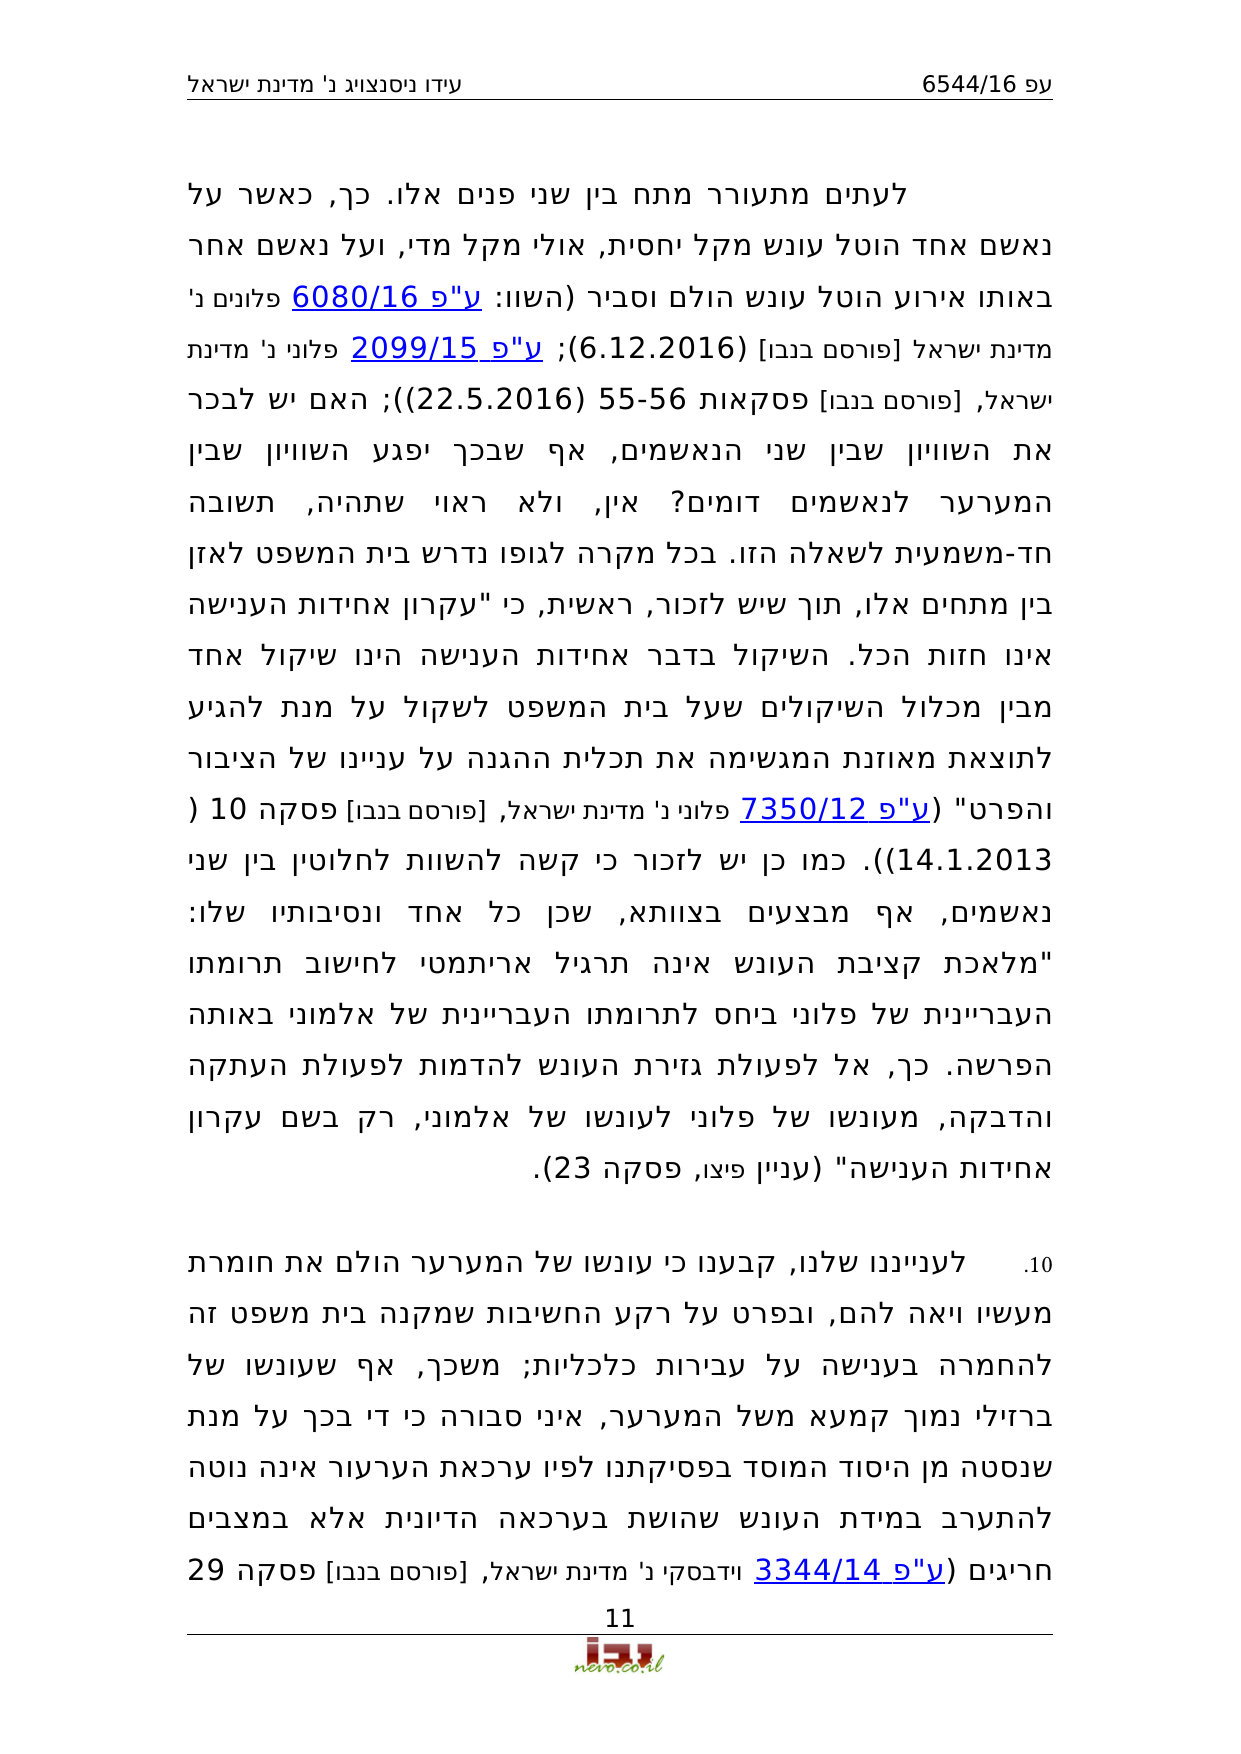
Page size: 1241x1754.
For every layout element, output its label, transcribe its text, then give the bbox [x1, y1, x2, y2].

picture [574, 1637, 666, 1674]
text לעתים מתעורר מתח בין שני פנים אלו. כך, כאשר על נאשם אחד הוטל עונש מקל יחסית, אולי מקל מדי, ועל נאשם אחר באותו אירוע הוטל עונש הולם וסביר (השוו: ע"פ 6080/16 פלונים נ' מדינת ישראל [פורסם בנבו] (6.12.2016); ע"פ 2099/15 פלוני נ' מדינת ישראל, [פורסם בנבו] פסקאות 55-56 (22.5.2016)); האם יש לבכר את השוויון שבין שני הנאשמים, אף שבכך יפגע השוויון שבין המערער לנאשמים דומים? אין, ולא ראוי שתהיה, תשובה חד-משמעית לשאלה הזו. בכל מקרה לגופו נדרש בית המשפט לאזן בין מתחים אלו, תוך שיש לזכור, ראשית, כי "עקרון אחידות הענישה אינו חזות הכל. השיקול בדבר אחידות הענישה הינו שיקול אחד מבין מכלול השיקולים שעל בית המשפט לשקול על מנת להגיע לתוצאת מאוזנת המגשימה את תכלית ההגנה על עניינו של הציבור והפרט" (ע"פ 7350/12 פלוני נ' מדינת ישראל, [פורסם בנבו] פסקה 10 (14.1.2013)). כמו כן יש לזכור כי קשה להשוות לחלוטין בין שני נאשמים, אף מבצעים בצוותא, שכן כל אחד ונסיבותיו שלו: "מלאכת קציבת העונש אינה תרגיל אריתמטי לחישוב תרומתו העבריינית של פלוני ביחס לתרומתו העבריינית של אלמוני באותה הפרשה. כך, אל לפעולת גזירת העונש להדמות לפעולת העתקה והדבקה, מעונשו של פלוני לעונשו של אלמוני, רק בשם עקרון אחידות הענישה" (עניין פיצו, פסקה 23). [187, 177, 1053, 1185]
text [187, 1245, 1053, 1587]
